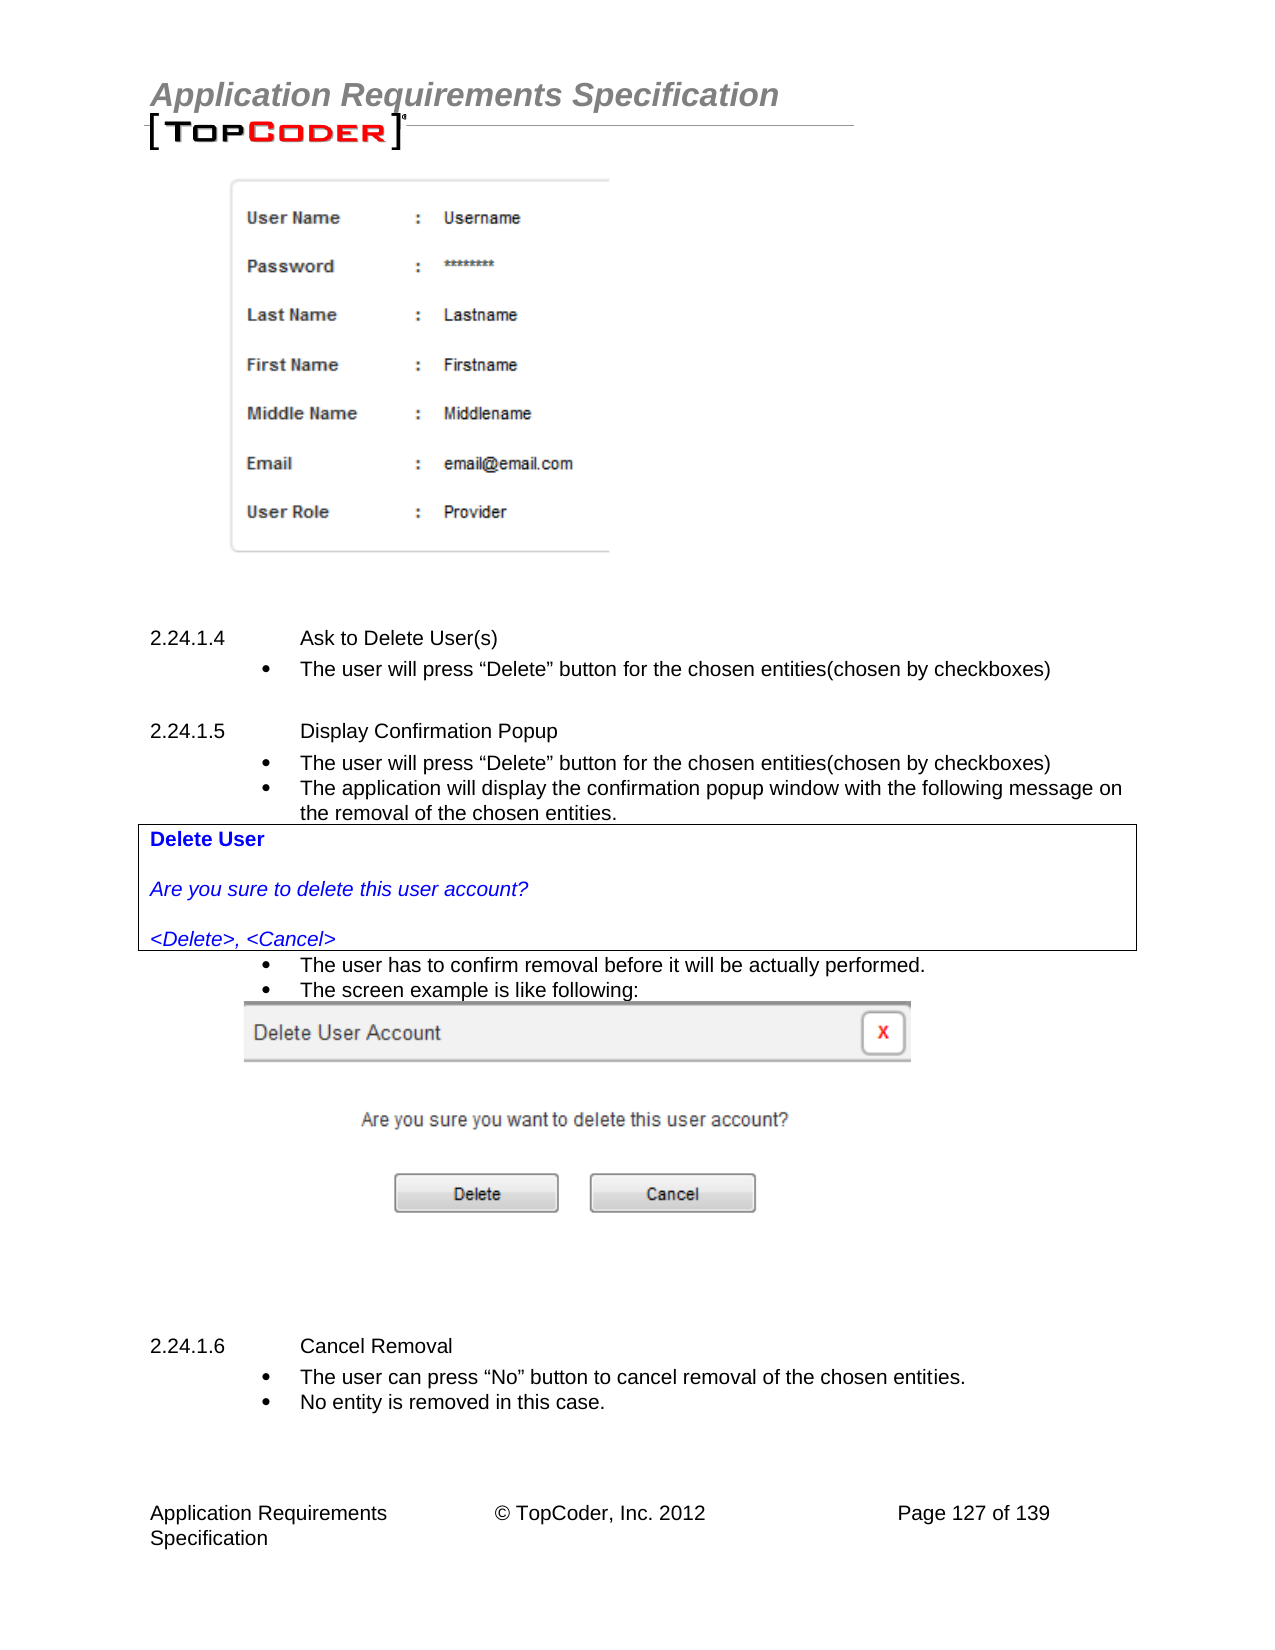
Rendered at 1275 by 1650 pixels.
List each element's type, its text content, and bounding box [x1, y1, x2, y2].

subtitle Cancel Removal [150, 1333, 1125, 1358]
list The screen example is like following: [262, 976, 1125, 1001]
subtitle Display Confirmation Popup [150, 718, 1125, 743]
picture [150, 113, 407, 150]
subtitle Ask to Delete User(s) [150, 624, 1125, 649]
list The user can press “No” button to cancel removal of the chosen entities. [262, 1364, 1125, 1389]
picture [243, 1001, 911, 1271]
list The application will display the confirmation popup window with the following message on the removal of the chosen entities. [262, 774, 1125, 824]
list The user will press “Delete” button for the chosen entities(chosen by checkboxes) [262, 749, 1125, 774]
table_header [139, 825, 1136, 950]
list The user will press “Delete” button for the chosen entities(chosen by checkboxes) [262, 656, 1125, 681]
list No entity is removed in this case. [262, 1389, 1125, 1414]
list The user has to confirm removal before it will be actually performed. [262, 951, 1125, 976]
picture [225, 174, 610, 562]
